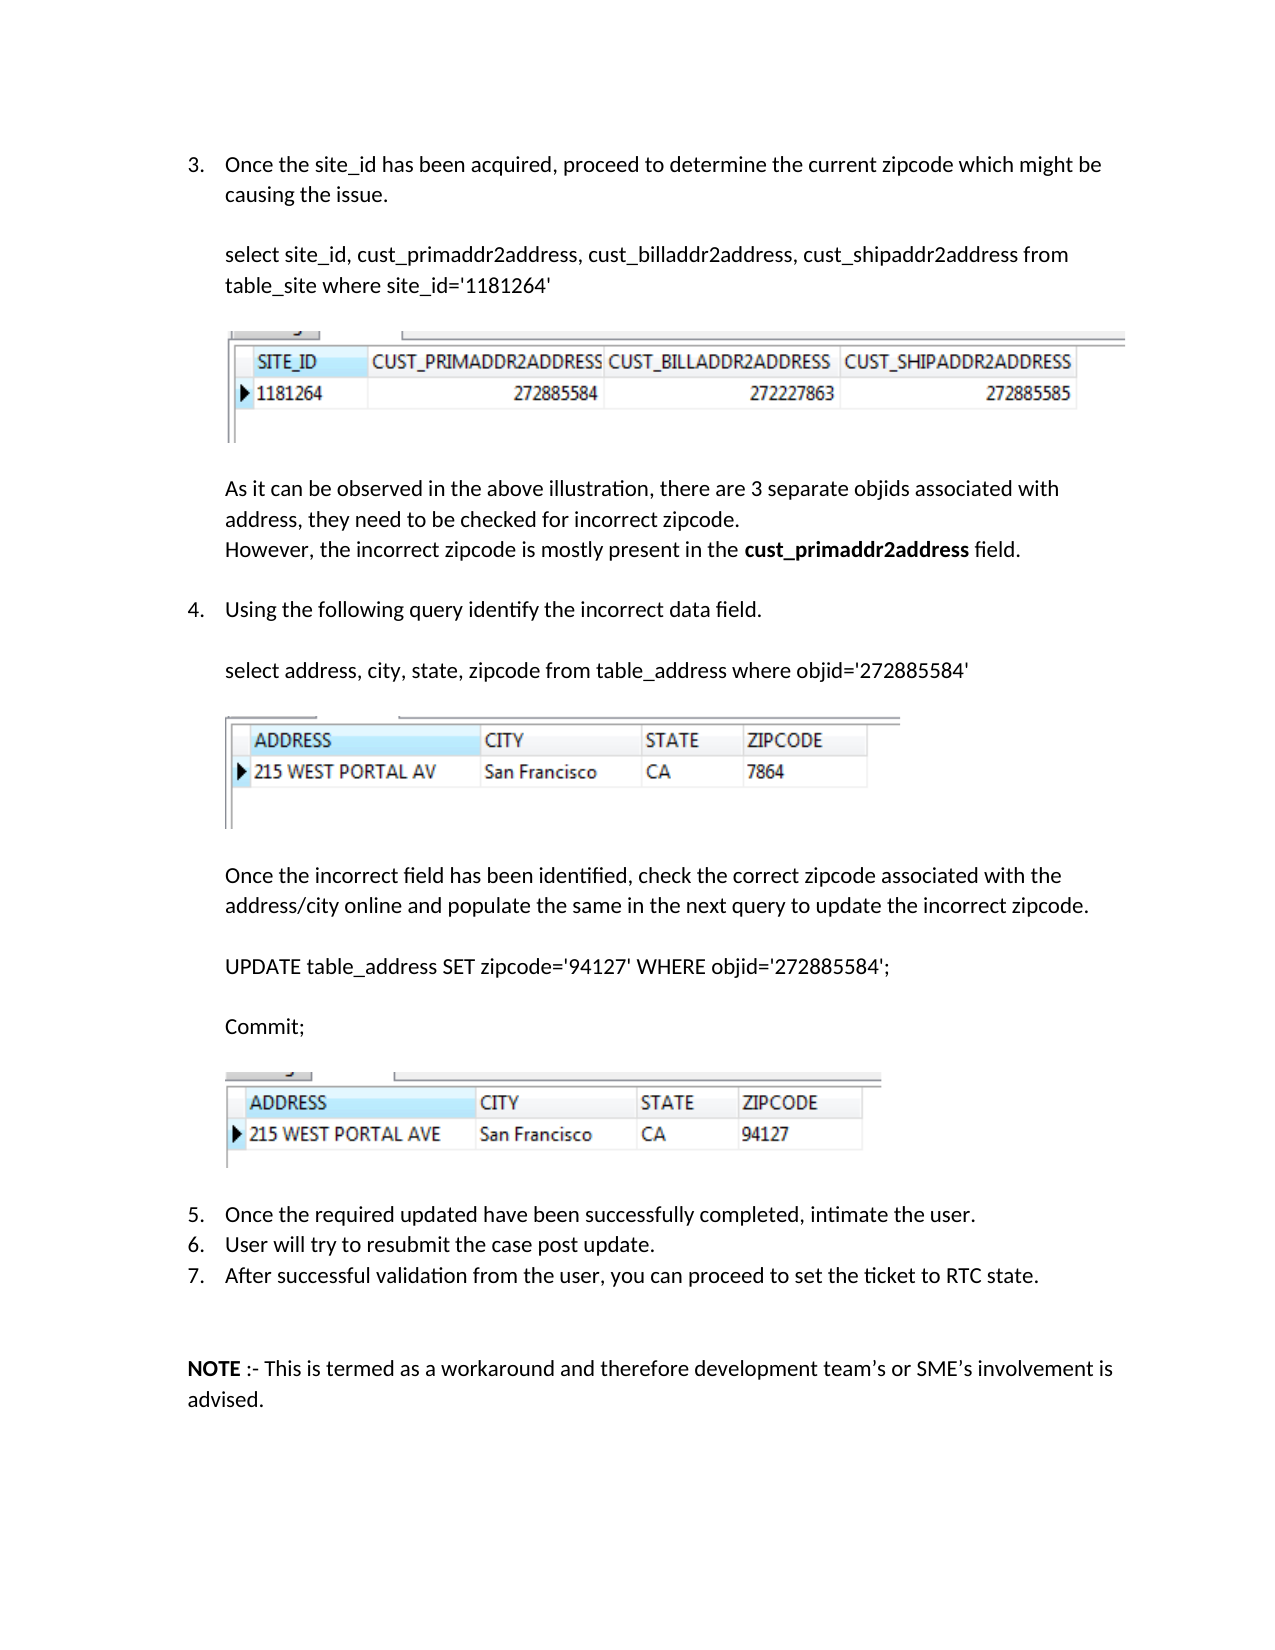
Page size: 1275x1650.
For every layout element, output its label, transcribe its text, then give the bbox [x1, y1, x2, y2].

list Once the site_id has been acquired, proceed to determine the current zipcode which might be causing the issue. [187, 150, 1125, 208]
list As it can be observed in the above illustration, there are 3 separate objids associated with address, they need to be checked for incorrect zipcode. [225, 474, 1125, 533]
list User will try to resubmit the case post update. [187, 1231, 1125, 1258]
list After successful validation from the user, you can proceed to set the ticket to RTC state. [187, 1261, 1125, 1289]
text NOTE :- This is termed as a workaround and therefore development team’s or SME’s involvement is advised. [187, 1354, 1125, 1413]
picture [225, 1072, 882, 1168]
list Commit; [225, 1012, 1125, 1040]
picture [225, 716, 901, 829]
list UPDATE table_address SET zipcode='94127' WHERE objid='272885584'; [225, 952, 1125, 980]
list select site_id, cust_primaddr2address, cust_billaddr2address, cust_shipaddr2address from table_site where site_id='1181264' [225, 241, 1125, 299]
list select address, city, state, zipcode from table_address where objid='272885584' [225, 656, 1125, 684]
list Using the following query identify the incorrect data field. [187, 595, 1125, 623]
list However, the incorrect zipcode is mostly present in the cust_primaddr2address field. [225, 535, 1125, 563]
picture [225, 331, 1125, 443]
list Once the required updated have been successfully completed, intimate the user. [187, 1200, 1125, 1228]
list Once the incorrect field has been identified, check the correct zipcode associated with the address/city online and populate the same in the next query to update the incorrect zipcode. [225, 861, 1125, 919]
